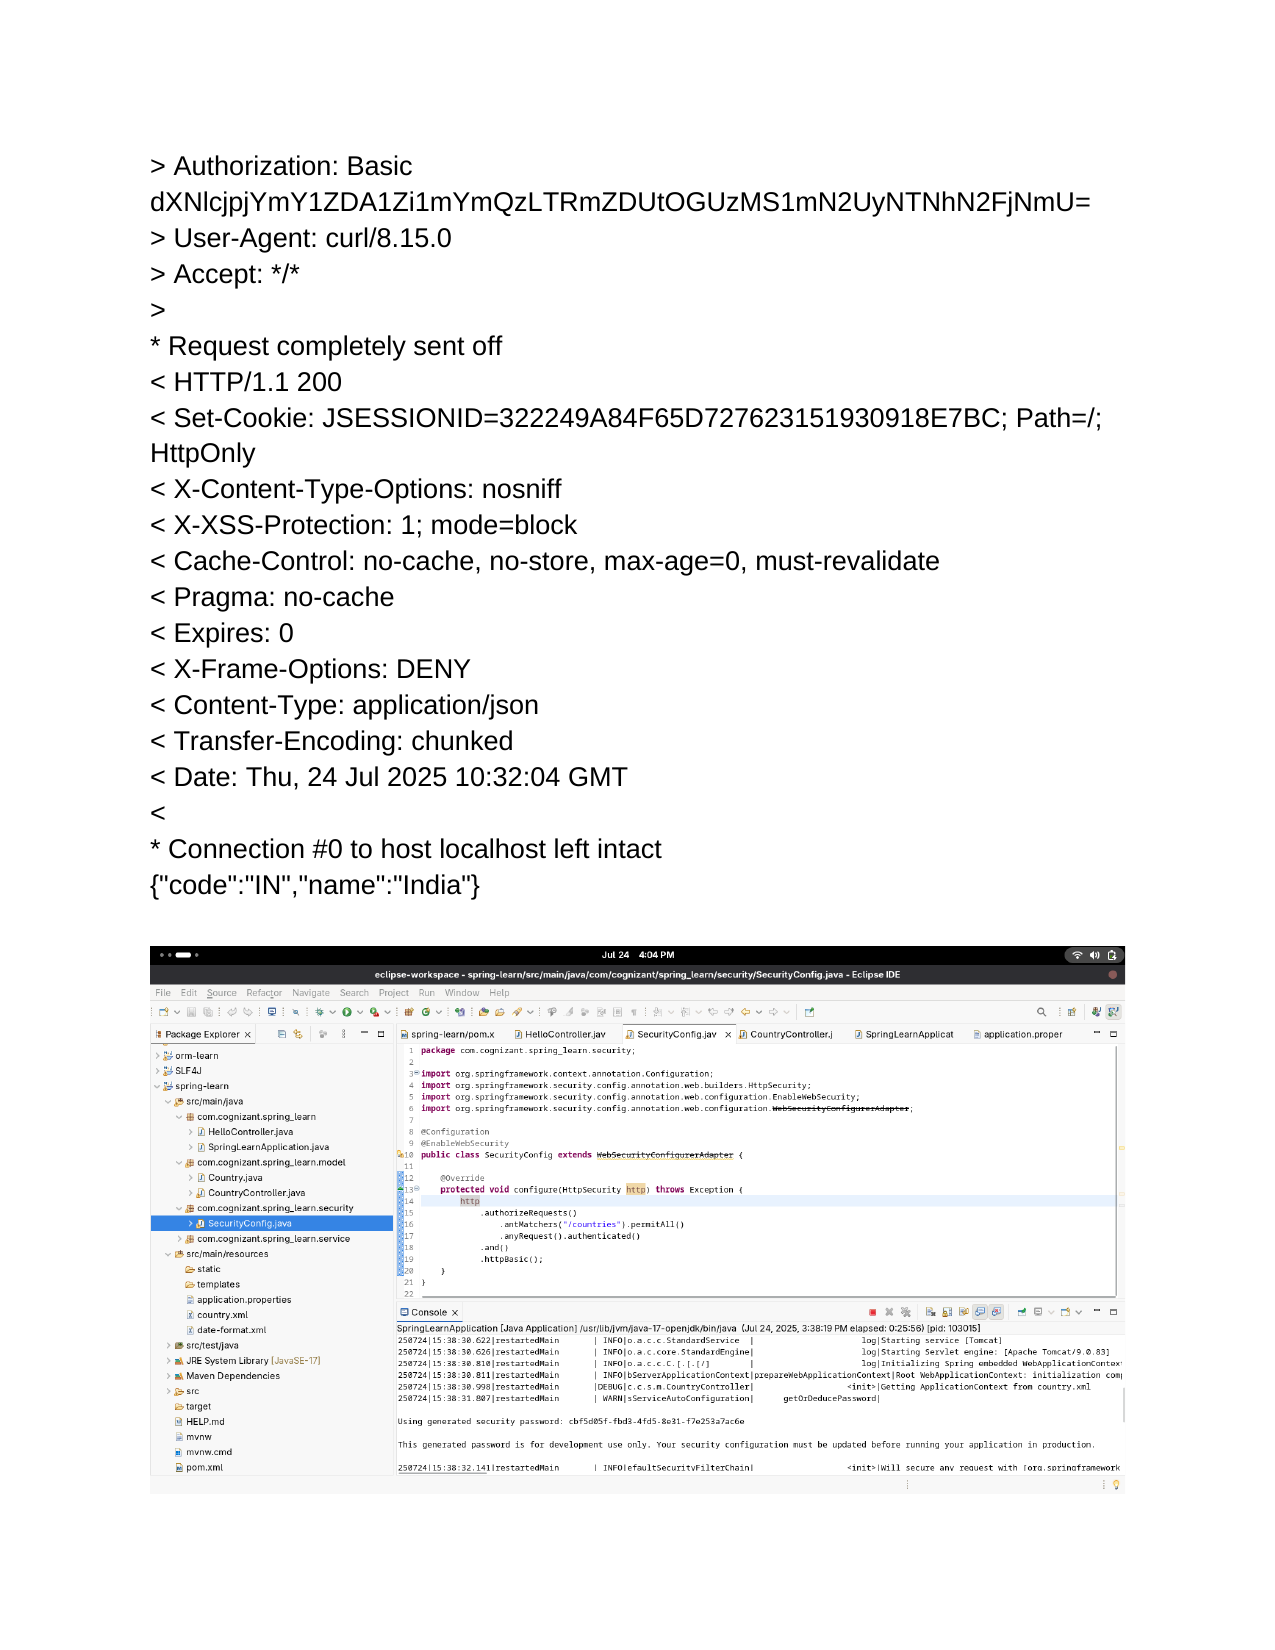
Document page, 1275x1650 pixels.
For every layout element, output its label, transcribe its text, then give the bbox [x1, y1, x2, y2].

text > [150, 294, 1125, 325]
text * Connection #0 to host localhost left intact [150, 833, 1125, 864]
text < Content-Type: application/json [150, 689, 1125, 720]
text < Transfer-Encoding: chunked [150, 725, 1125, 756]
picture [150, 946, 1125, 1494]
text < X-Frame-Options: DENY [150, 653, 1125, 684]
text < X-XSS-Protection: 1; mode=block [150, 509, 1125, 541]
text < HTTP/1.1 200 [150, 366, 1125, 397]
text {"code":"IN","name":"India"} [150, 869, 1125, 900]
text > Accept: */* [150, 258, 1125, 289]
text * Request completely sent off [150, 330, 1125, 361]
text < Expires: 0 [150, 617, 1125, 648]
text < Set-Cookie: JSESSIONID=322249A84F65D727623151930918E7BC; Path=/; HttpOnly [150, 402, 1125, 469]
text < Cache-Control: no-cache, no-store, max-age=0, must-revalidate [150, 545, 1125, 577]
text < [150, 797, 1125, 828]
text < Pragma: no-cache [150, 581, 1125, 612]
text < X-Content-Type-Options: nosniff [150, 473, 1125, 505]
text > User-Agent: curl/8.15.0 [150, 222, 1125, 253]
text < Date: Thu, 24 Jul 2025 10:32:04 GMT [150, 761, 1125, 792]
text > Authorization: Basic dXNlcjpjYmY1ZDA1Zi1mYmQzLTRmZDUtOGUzMS1mN2UyNTNhN2FjNmU= [150, 150, 1125, 217]
